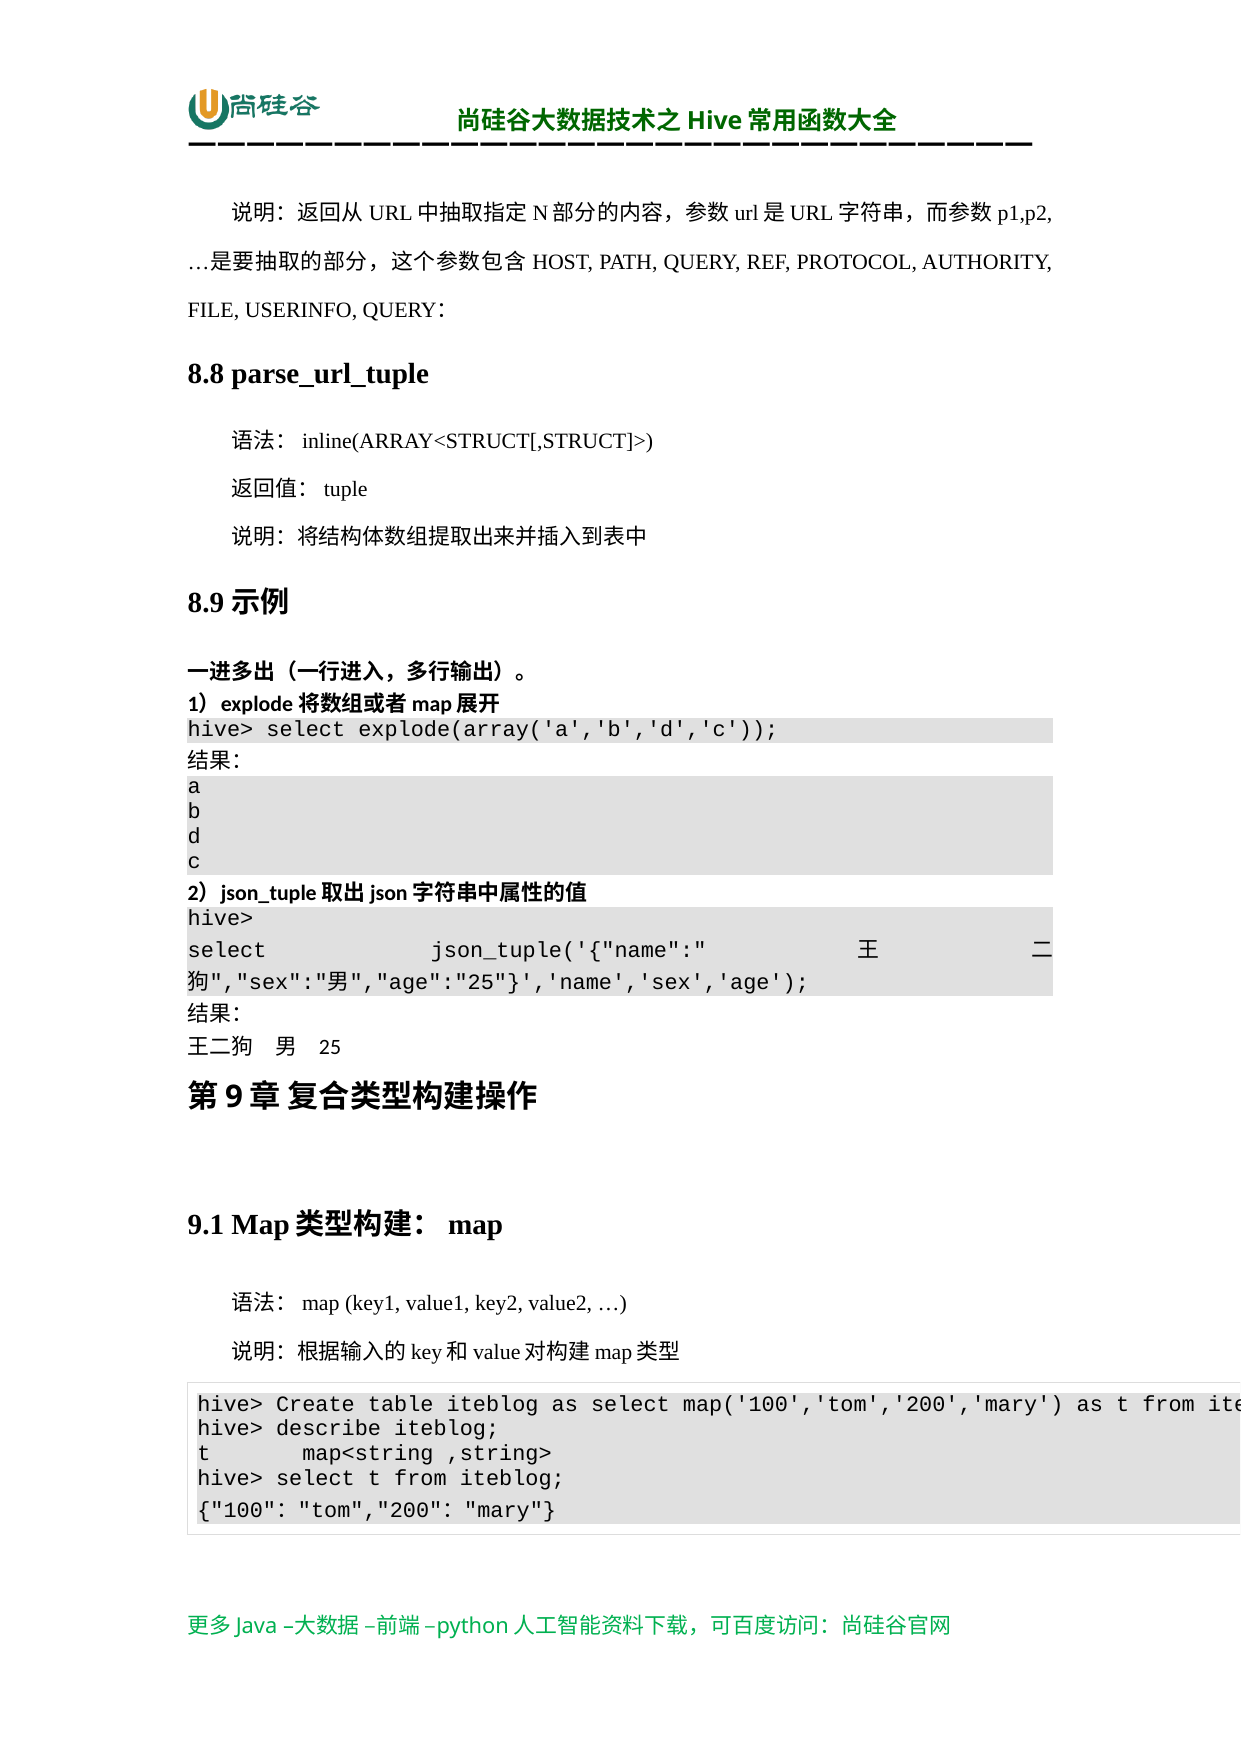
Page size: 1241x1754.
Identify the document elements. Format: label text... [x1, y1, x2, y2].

text 8.8 parse_url_tuple [187, 340, 1053, 405]
text 说明：返回从URL中抽取指定N部分的内容，参数url是URL字符串，而参数p1,p2,…是要抽取的部分，这个参数包含HOST, PATH, QUERY, REF, PROTOCOL, AUTHORITY, FILE, USERINFO, QUERY： [187, 194, 1053, 324]
text c [187, 850, 1053, 875]
text 结果： [187, 743, 1053, 776]
text 8.9 示例 [187, 567, 1053, 632]
table_header hive> Create table iteblog as select map('100','tom','200','mary') as t from iteblog; hive> describe iteblog; t map<string ,string> hive> select t from iteblog; {"100"："tom","200"："mary"} [188, 1383, 1240, 1534]
text b [187, 800, 1053, 825]
text 返回值： tuple [187, 471, 1053, 503]
text a [187, 776, 1053, 800]
subtitle 第9章 复合类型构建操作 [187, 1061, 1053, 1126]
text 结果： [187, 996, 1053, 1028]
subtitle 9.1 Map类型构建： map [187, 1189, 1053, 1254]
text d [187, 825, 1053, 850]
text 说明：将结构体数组提取出来并插入到表中 [187, 519, 1053, 551]
text 语法： map (key1, value1, key2, value2, …) [187, 1285, 1053, 1317]
text hive> select explode(array('a','b','d','c')); [187, 718, 1053, 743]
text select json_tuple('{"name":"王二狗","sex":"男","age":"25"}','name','sex','age'); [187, 932, 1053, 996]
text 说明：根据输入的key和value对构建map类型 [187, 1333, 1053, 1366]
list explode 将数组或者map展开 [187, 686, 1053, 718]
text 一进多出（一行进入，多行输出）。 [187, 653, 1053, 686]
text hive> [187, 907, 1053, 932]
text 王二狗 男 25 [187, 1028, 1053, 1061]
list json_tuple 取出json字符串中属性的值 [187, 875, 1053, 907]
picture [187, 88, 320, 130]
text 语法： inline(ARRAY<STRUCT[,STRUCT]>) [187, 422, 1053, 455]
